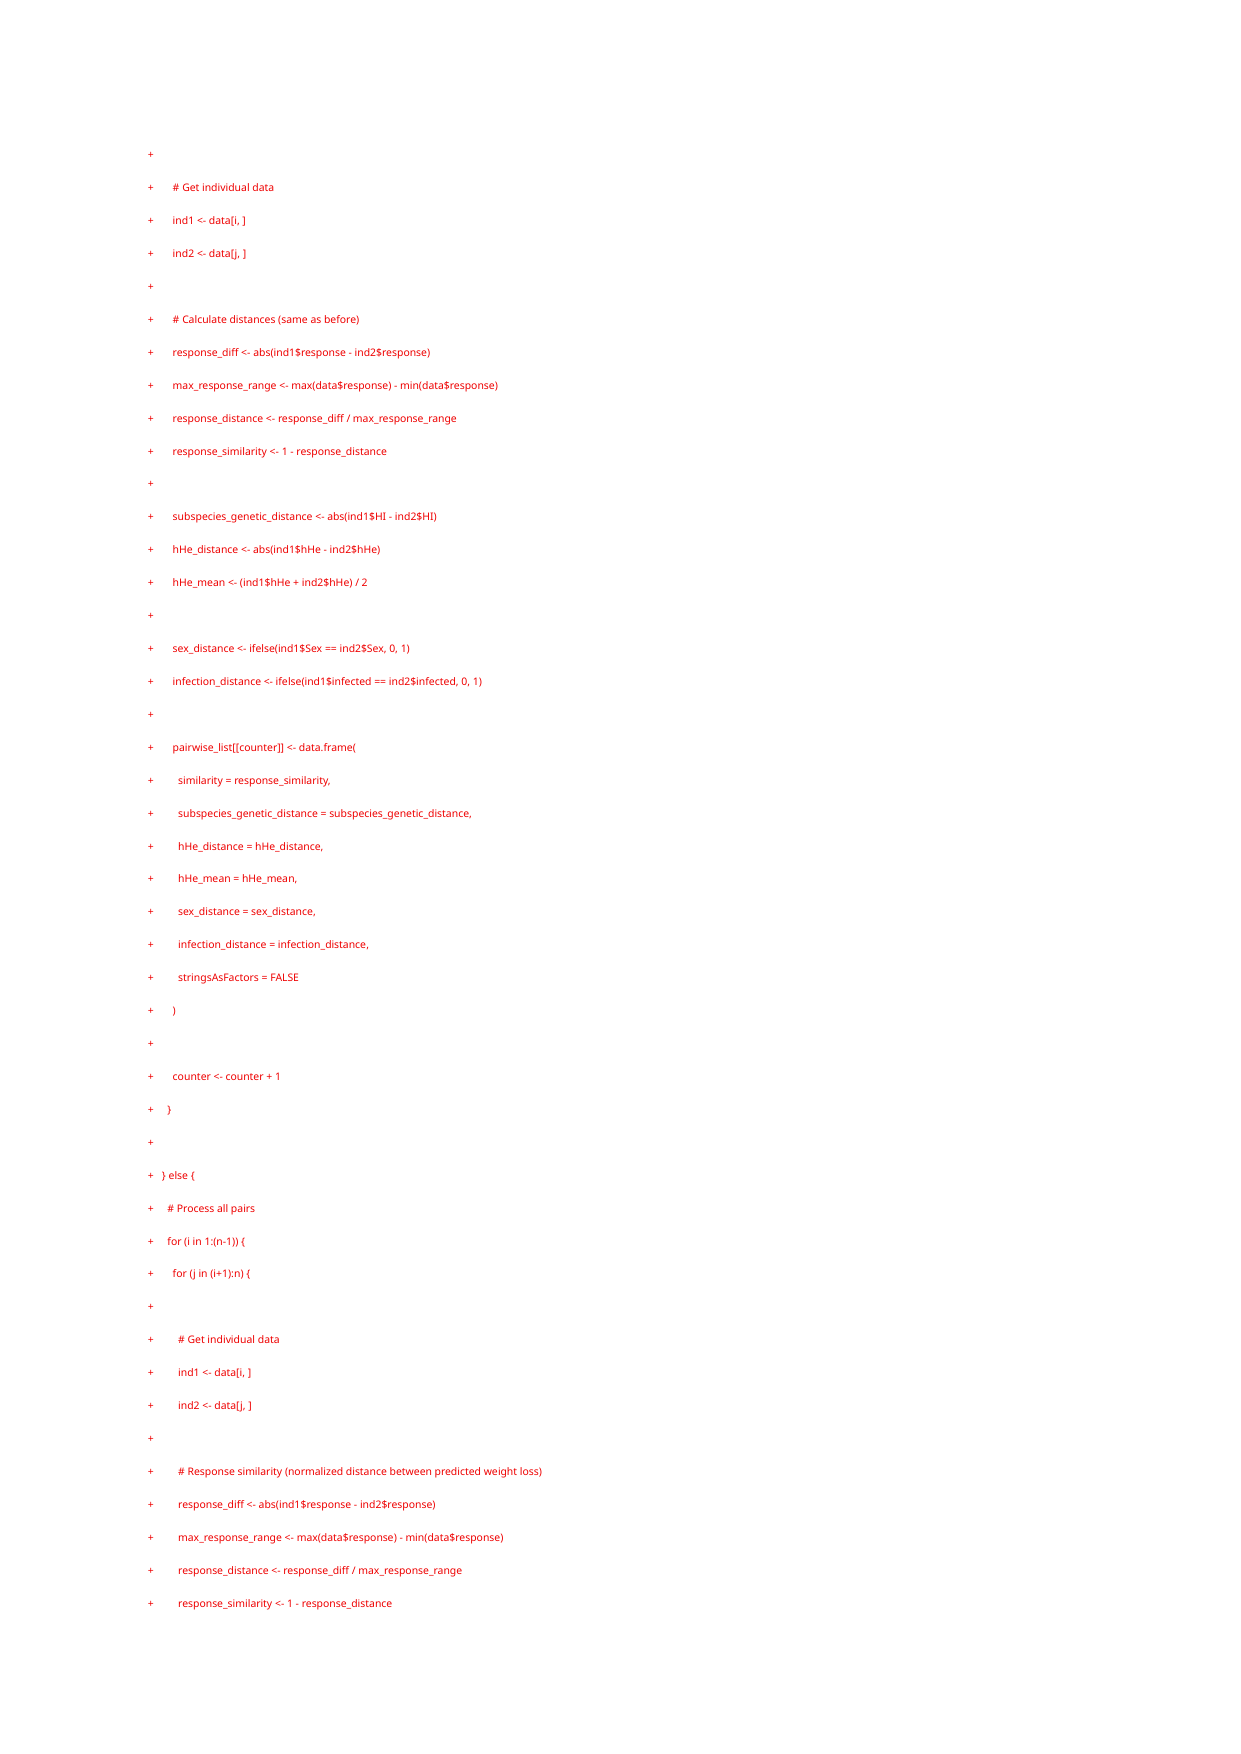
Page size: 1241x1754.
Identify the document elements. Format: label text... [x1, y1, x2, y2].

text + response_distance <- response_diff / max_response_range [148, 411, 1093, 425]
text + hHe_distance <- abs(ind1$hHe - ind2$hHe) [148, 543, 1093, 557]
text + [148, 707, 1093, 721]
text + for (i in 1:(n-1)) { [148, 1234, 1093, 1248]
text + ind2 <- data[j, ] [148, 246, 1093, 261]
text + [148, 1300, 1093, 1314]
text + hHe_mean = hHe_mean, [148, 872, 1093, 886]
text + # Response similarity (normalized distance between predicted weight loss) [148, 1464, 1093, 1478]
text + # Get individual data [148, 181, 1093, 195]
text + stringsAsFactors = FALSE [148, 971, 1093, 985]
text + similarity = response_similarity, [148, 773, 1093, 787]
text + ind2 <- data[j, ] [148, 1398, 1093, 1413]
text + [148, 279, 1093, 293]
text + ) [148, 1003, 1093, 1018]
text + # Calculate distances (same as before) [148, 312, 1093, 326]
text + sex_distance <- ifelse(ind1$Sex == ind2$Sex, 0, 1) [148, 641, 1093, 656]
text + # Process all pairs [148, 1201, 1093, 1215]
text + max_response_range <- max(data$response) - min(data$response) [148, 1530, 1093, 1544]
text + ind1 <- data[i, ] [148, 1366, 1093, 1380]
text + subspecies_genetic_distance <- abs(ind1$HI - ind2$HI) [148, 510, 1093, 524]
text + } [148, 1102, 1093, 1116]
text + [148, 1036, 1093, 1051]
text + [148, 1431, 1093, 1446]
text + response_diff <- abs(ind1$response - ind2$response) [148, 345, 1093, 359]
text + infection_distance <- ifelse(ind1$infected == ind2$infected, 0, 1) [148, 674, 1093, 688]
text + # Get individual data [148, 1333, 1093, 1347]
text + response_similarity <- 1 - response_distance [148, 444, 1093, 458]
text + pairwise_list[[counter]] <- data.frame( [148, 740, 1093, 754]
text + [148, 148, 1093, 162]
text + ind1 <- data[i, ] [148, 213, 1093, 228]
text + max_response_range <- max(data$response) - min(data$response) [148, 378, 1093, 392]
text + [148, 608, 1093, 623]
text + sex_distance = sex_distance, [148, 905, 1093, 919]
text + [148, 477, 1093, 491]
text + for (j in (i+1):n) { [148, 1267, 1093, 1281]
text + [148, 1135, 1093, 1149]
text + } else { [148, 1168, 1093, 1182]
text + subspecies_genetic_distance = subspecies_genetic_distance, [148, 806, 1093, 820]
text + hHe_distance = hHe_distance, [148, 839, 1093, 853]
text + hHe_mean <- (ind1$hHe + ind2$hHe) / 2 [148, 576, 1093, 590]
text + response_similarity <- 1 - response_distance [148, 1596, 1093, 1610]
text + counter <- counter + 1 [148, 1069, 1093, 1083]
text + response_diff <- abs(ind1$response - ind2$response) [148, 1497, 1093, 1511]
text + infection_distance = infection_distance, [148, 938, 1093, 952]
text + response_distance <- response_diff / max_response_range [148, 1563, 1093, 1577]
